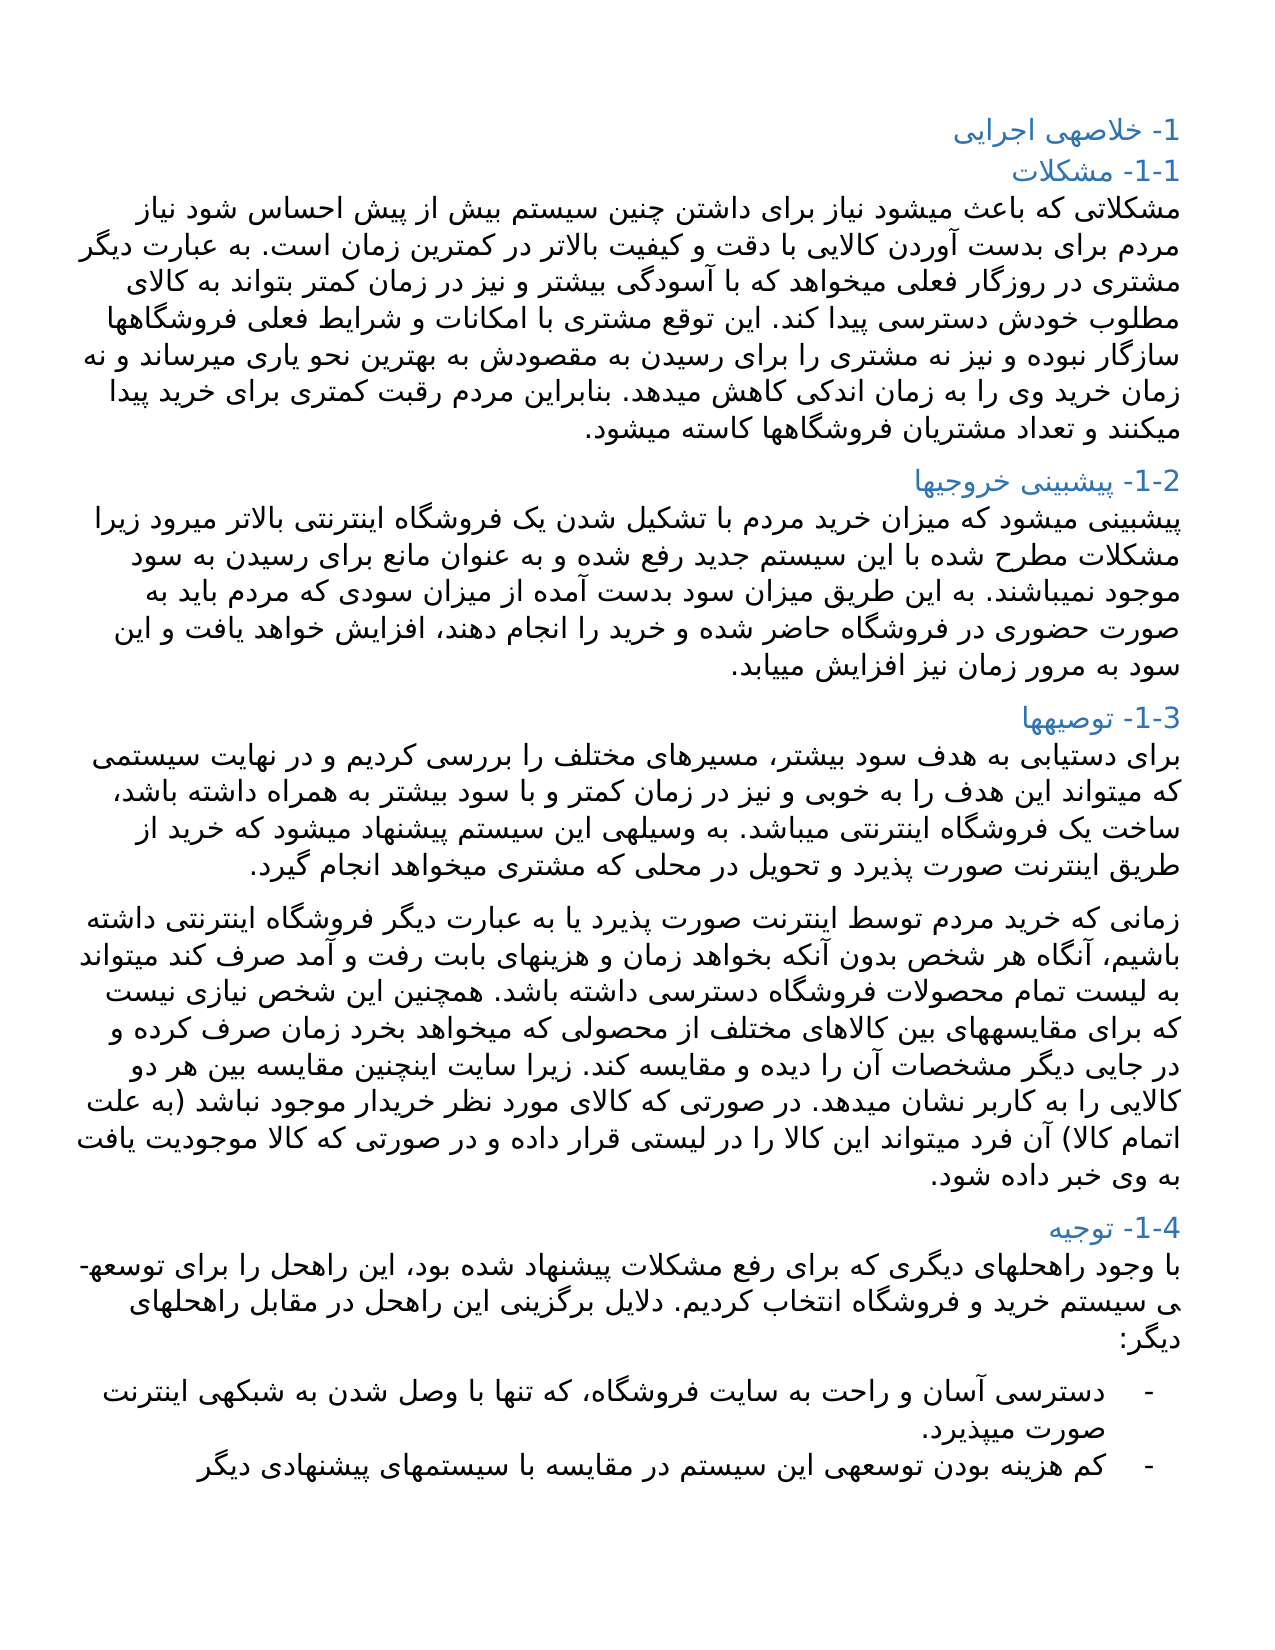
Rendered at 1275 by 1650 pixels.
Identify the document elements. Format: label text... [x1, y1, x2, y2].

subtitle 1- خلاصهی اجرایی [74, 114, 1181, 148]
text مشکلاتی که باعث میشود نیاز برای داشتن چنین سیستم بیش از پیش احساس شود نیاز مردم برای بدست آوردن کالایی با دقت و کیفیت بالاتر در کمترین زمان است. به عبارت دیگر مشتری در روزگار فعلی میخواهد که با آسودگی بیشتر و نیز در زمان کمتر بتواند به کالای مطلوب خودش دسترسی پیدا کند. این توقع مشتری با امکانات و شرایط فعلی فروشگاهها سازگار نبوده و نیز نه مشتری را برای رسیدن به مقصودش به بهترین نحو یاری میرساند و نه زمان خرید وی را به زمان اندکی کاهش میدهد. بنابراین مردم رقبت کمتری برای خرید پیدا میکنند و تعداد مشتریان فروشگاهها کاسته میشود. [74, 191, 1181, 445]
list دسترسی آسان و راحت به سایت فروشگاه، که تنها با وصل شدن به شبکهی اینترنت صورت میپذیرد. [74, 1374, 1144, 1445]
text پیشبینی میشود که میزان خرید مردم با تشکیل شدن یک فروشگاه اینترنتی بالاتر میرود زیرا مشکلات مطرح شده با این سیستم جدید رفع شده و به عنوان مانع برای رسیدن به سود موجود نمیباشند. به این طریق میزان سود بدست آمده از میزان سودی که مردم باید به صورت حضوری در فروشگاه حاضر شده و خرید را انجام دهند، افزایش خواهد یافت و این سود به مرور زمان نیز افزایش مییابد. [74, 501, 1181, 682]
subtitle 1-1- مشکلات [74, 154, 1181, 188]
subtitle 1-2- پیشبینی خروجیها [74, 464, 1181, 498]
text با وجود راهحلهای دیگری که برای رفع مشکلات پیشنهاد شده بود، این راهحل را برای توسعهی سیستم خرید و فروشگاه انتخاب کردیم. دلایل برگزینی این راهحل در مقابل راهحلهای دیگر: [74, 1248, 1181, 1355]
text زمانی که خرید مردم توسط اینترنت صورت پذیرد یا به عبارت دیگر فروشگاه اینترنتی داشته باشیم، آنگاه هر شخص بدون آنکه بخواهد زمان و هزینهای بابت رفت و آمد صرف کند میتواند به لیست تمام محصولات فروشگاه دسترسی داشته باشد. همچنین این شخص نیازی نیست که برای مقایسههای بین کالاهای مختلف از محصولی که میخواهد بخرد زمان صرف کرده و در جایی دیگر مشخصات آن را دیده و مقایسه کند. زیرا سایت اینچنین مقایسه بین هر دو کالایی را به کاربر نشان میدهد. در صورتی که کالای مورد نظر خریدار موجود نباشد (به علت اتمام کالا) آن فرد میتواند این کالا را در لیستی قرار داده و در صورتی که کالا موجودیت یافت به وی خبر داده شود. [74, 901, 1181, 1192]
subtitle 1-3- توصیهها [74, 701, 1181, 735]
subtitle 1-4- توجیه [74, 1211, 1181, 1245]
list کم هزینه بودن توسعهی این سیستم در مقایسه با سیستمهای پیشنهادی دیگر [74, 1448, 1144, 1482]
text برای دستیابی به هدف سود بیشتر، مسیرهای مختلف را بررسی کردیم و در نهایت سیستمی که میتواند این هدف را به خوبی و نیز در زمان کمتر و با سود بیشتر به همراه داشته باشد، ساخت یک فروشگاه اینترنتی میباشد. به وسیلهی این سیستم پیشنهاد میشود که خرید از طریق اینترنت صورت پذیرد و تحویل در محلی که مشتری میخواهد انجام گیرد. [74, 738, 1181, 882]
